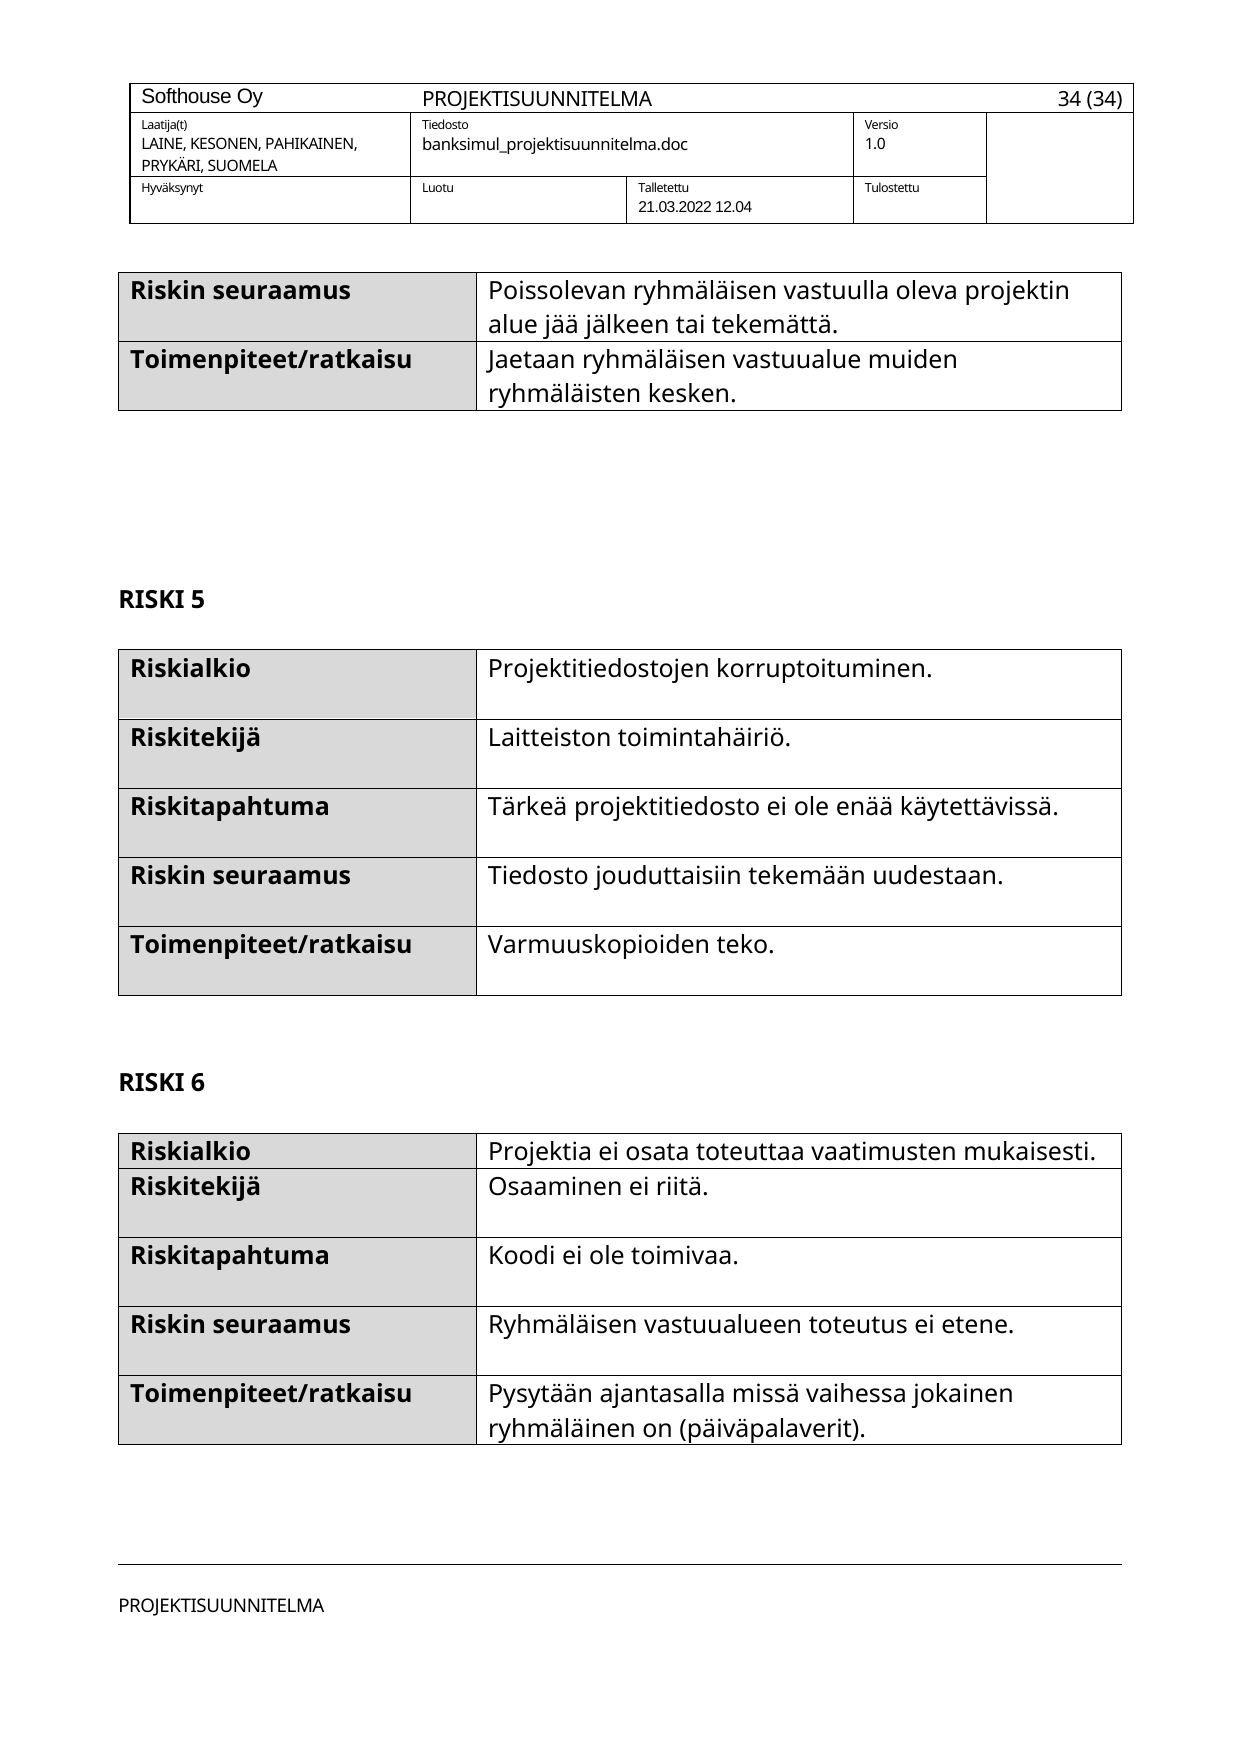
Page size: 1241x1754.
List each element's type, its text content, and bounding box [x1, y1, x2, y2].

table_cell Riskin seuraamus [119, 1307, 476, 1375]
table_cell Osaaminen ei riitä. [477, 1169, 1121, 1237]
table_cell Riskitekijä [119, 1169, 476, 1237]
table_header Projektitiedostojen korruptoituminen. [477, 650, 1121, 718]
table_header Riskialkio [119, 650, 476, 718]
table_header Riskialkio [119, 1134, 476, 1168]
table_cell Ryhmäläisen vastuualueen toteutus ei etene. [477, 1307, 1121, 1375]
table_cell Toimenpiteet/ratkaisu [119, 927, 476, 995]
table_cell Riskin seuraamus [119, 273, 476, 341]
table_cell Riskitapahtuma [119, 1238, 476, 1306]
table_cell Jaetaan ryhmäläisen vastuualue muiden ryhmäläisten kesken. [477, 342, 1121, 410]
table_cell Tärkeä projektitiedosto ei ole enää käytettävissä. [477, 789, 1121, 857]
table_header Projektia ei osata toteuttaa vaatimusten mukaisesti. [477, 1134, 1121, 1168]
table_cell Riskitekijä [119, 720, 476, 788]
table_cell Koodi ei ole toimivaa. [477, 1238, 1121, 1306]
table_cell Toimenpiteet/ratkaisu [119, 342, 476, 410]
table_cell Laitteiston toimintahäiriö. [477, 720, 1121, 788]
table_cell Tiedosto jouduttaisiin tekemään uudestaan. [477, 858, 1121, 926]
table_cell Riskin seuraamus [119, 858, 476, 926]
table_cell Toimenpiteet/ratkaisu [119, 1376, 476, 1444]
table_cell Riskitapahtuma [119, 789, 476, 857]
table_cell Poissolevan ryhmäläisen vastuulla oleva projektin alue jää jälkeen tai tekemättä. [477, 273, 1121, 341]
table_cell Varmuuskopioiden teko. [477, 927, 1121, 995]
text RISKI 5 [118, 581, 1122, 615]
text RISKI 6 [118, 1064, 1122, 1098]
table_cell Pysytään ajantasalla missä vaihessa jokainen ryhmäläinen on (päiväpalaverit). [477, 1376, 1121, 1444]
